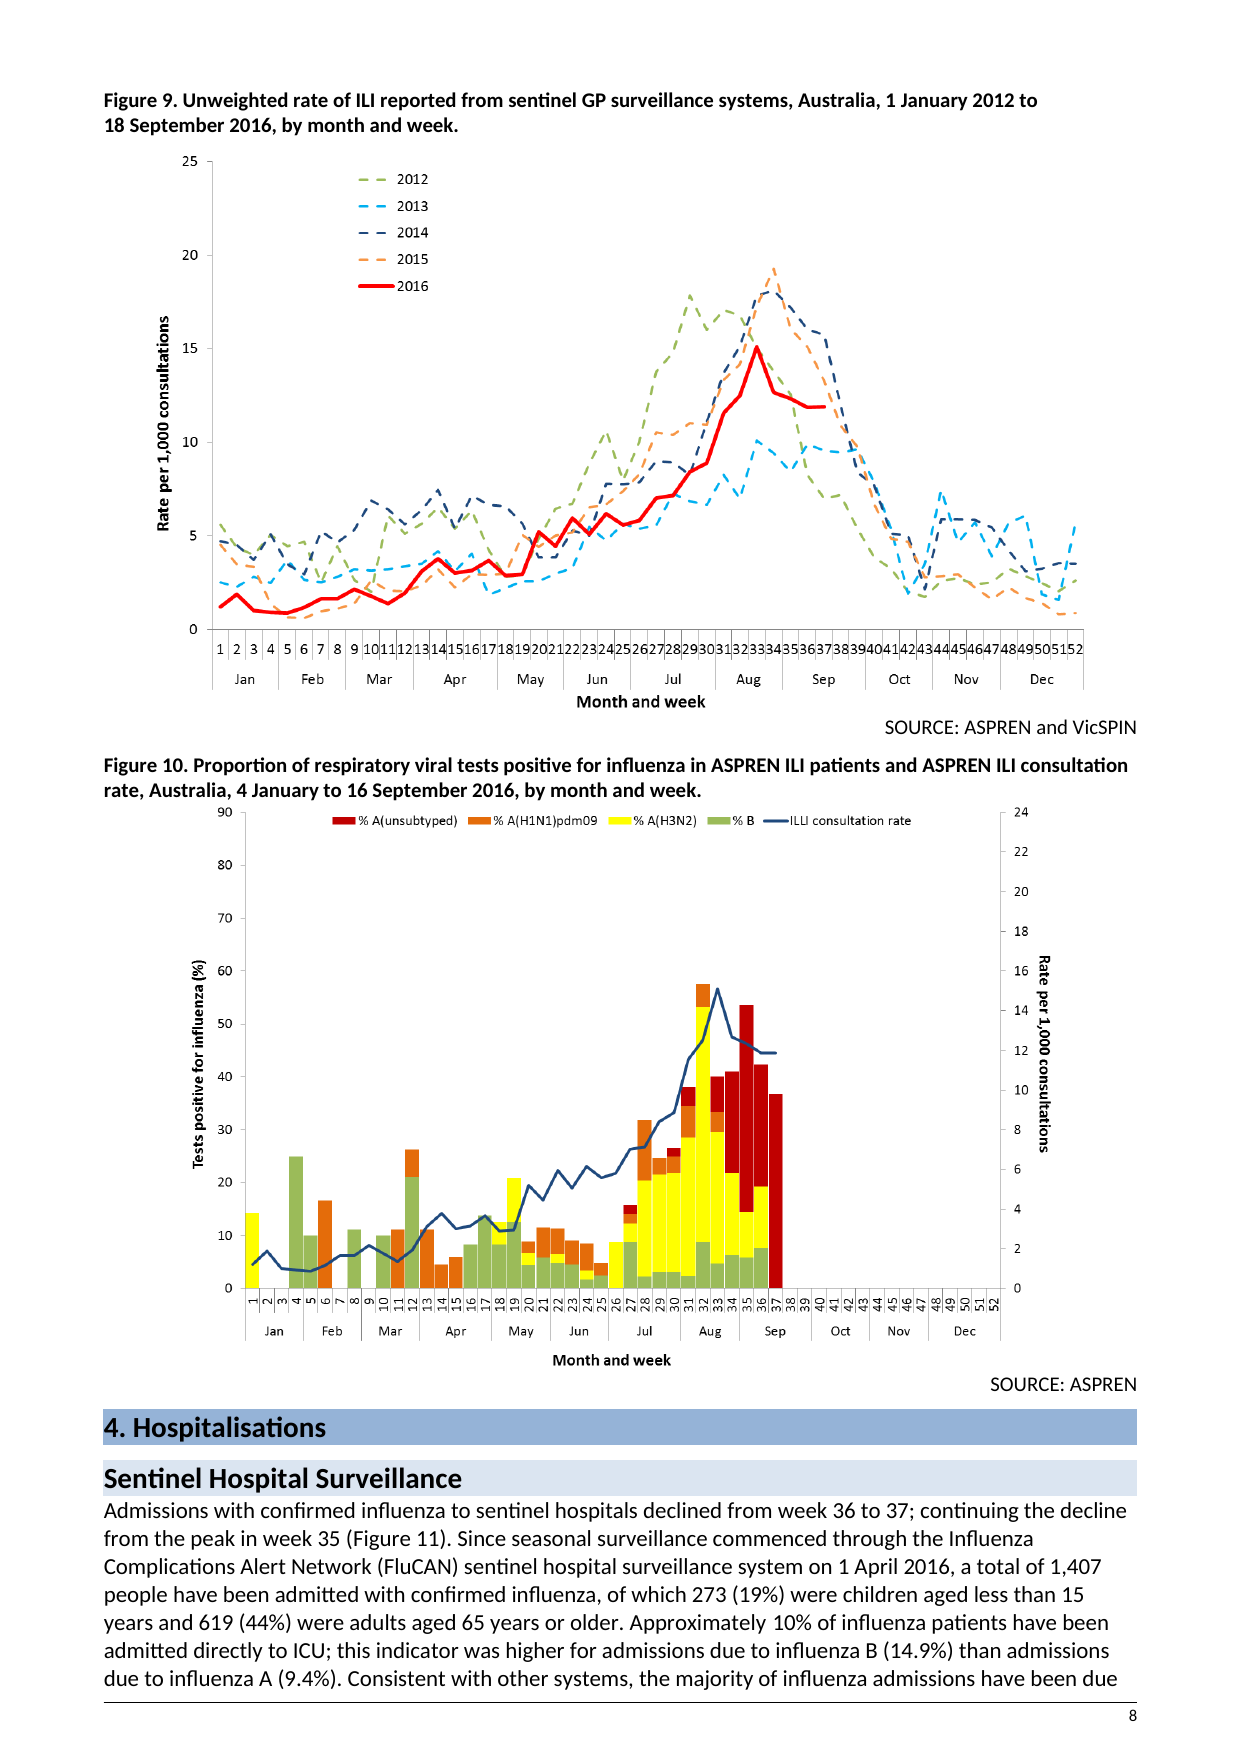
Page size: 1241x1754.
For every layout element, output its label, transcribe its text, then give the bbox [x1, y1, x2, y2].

picture [149, 137, 1092, 714]
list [103, 1496, 1134, 1692]
subtitle Sentinel Hospital Surveillance [103, 1460, 1137, 1496]
picture [184, 802, 1057, 1372]
subtitle 4. Hospitalisations [103, 1409, 1137, 1445]
text SOURCE: ASPREN [103, 1372, 1137, 1397]
text SOURCE: ASPREN and VicSPIN [103, 714, 1137, 739]
